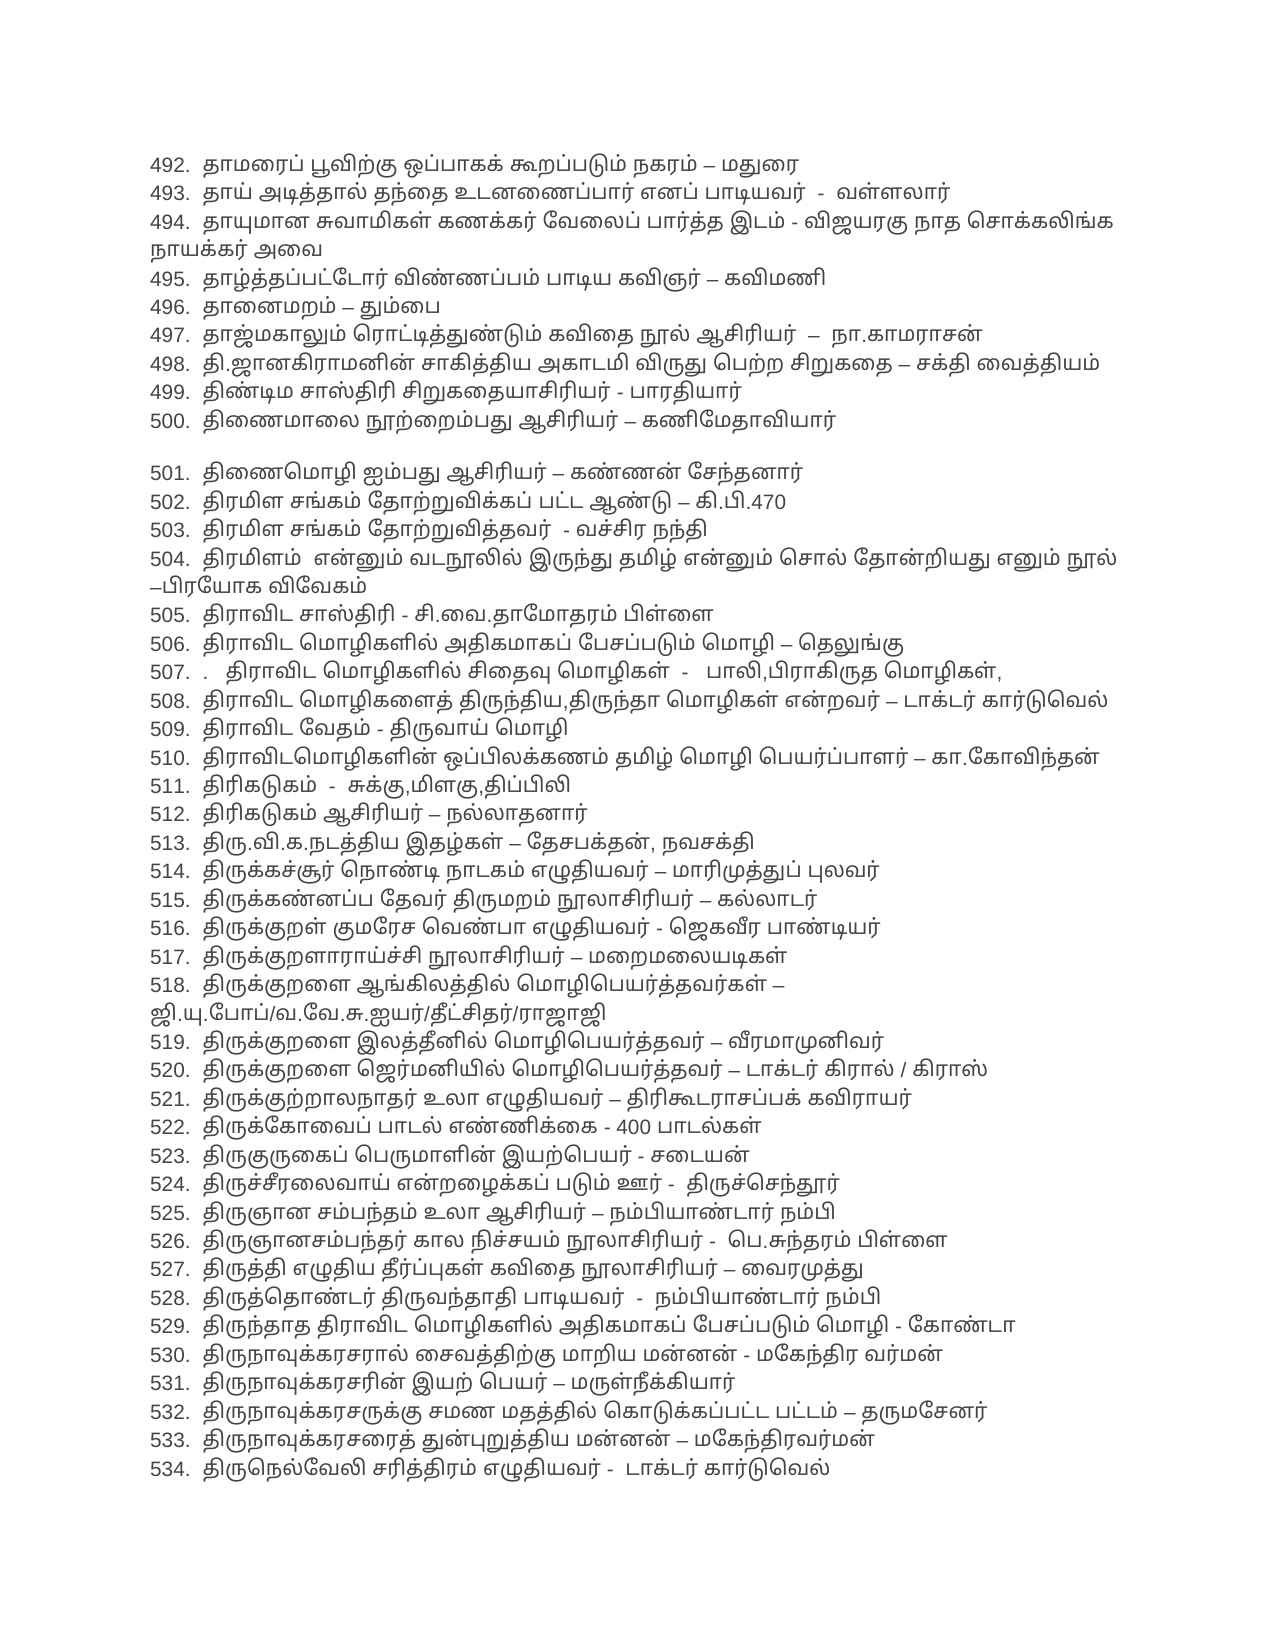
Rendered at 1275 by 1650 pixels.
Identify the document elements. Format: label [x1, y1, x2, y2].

text [150, 150, 1125, 1482]
